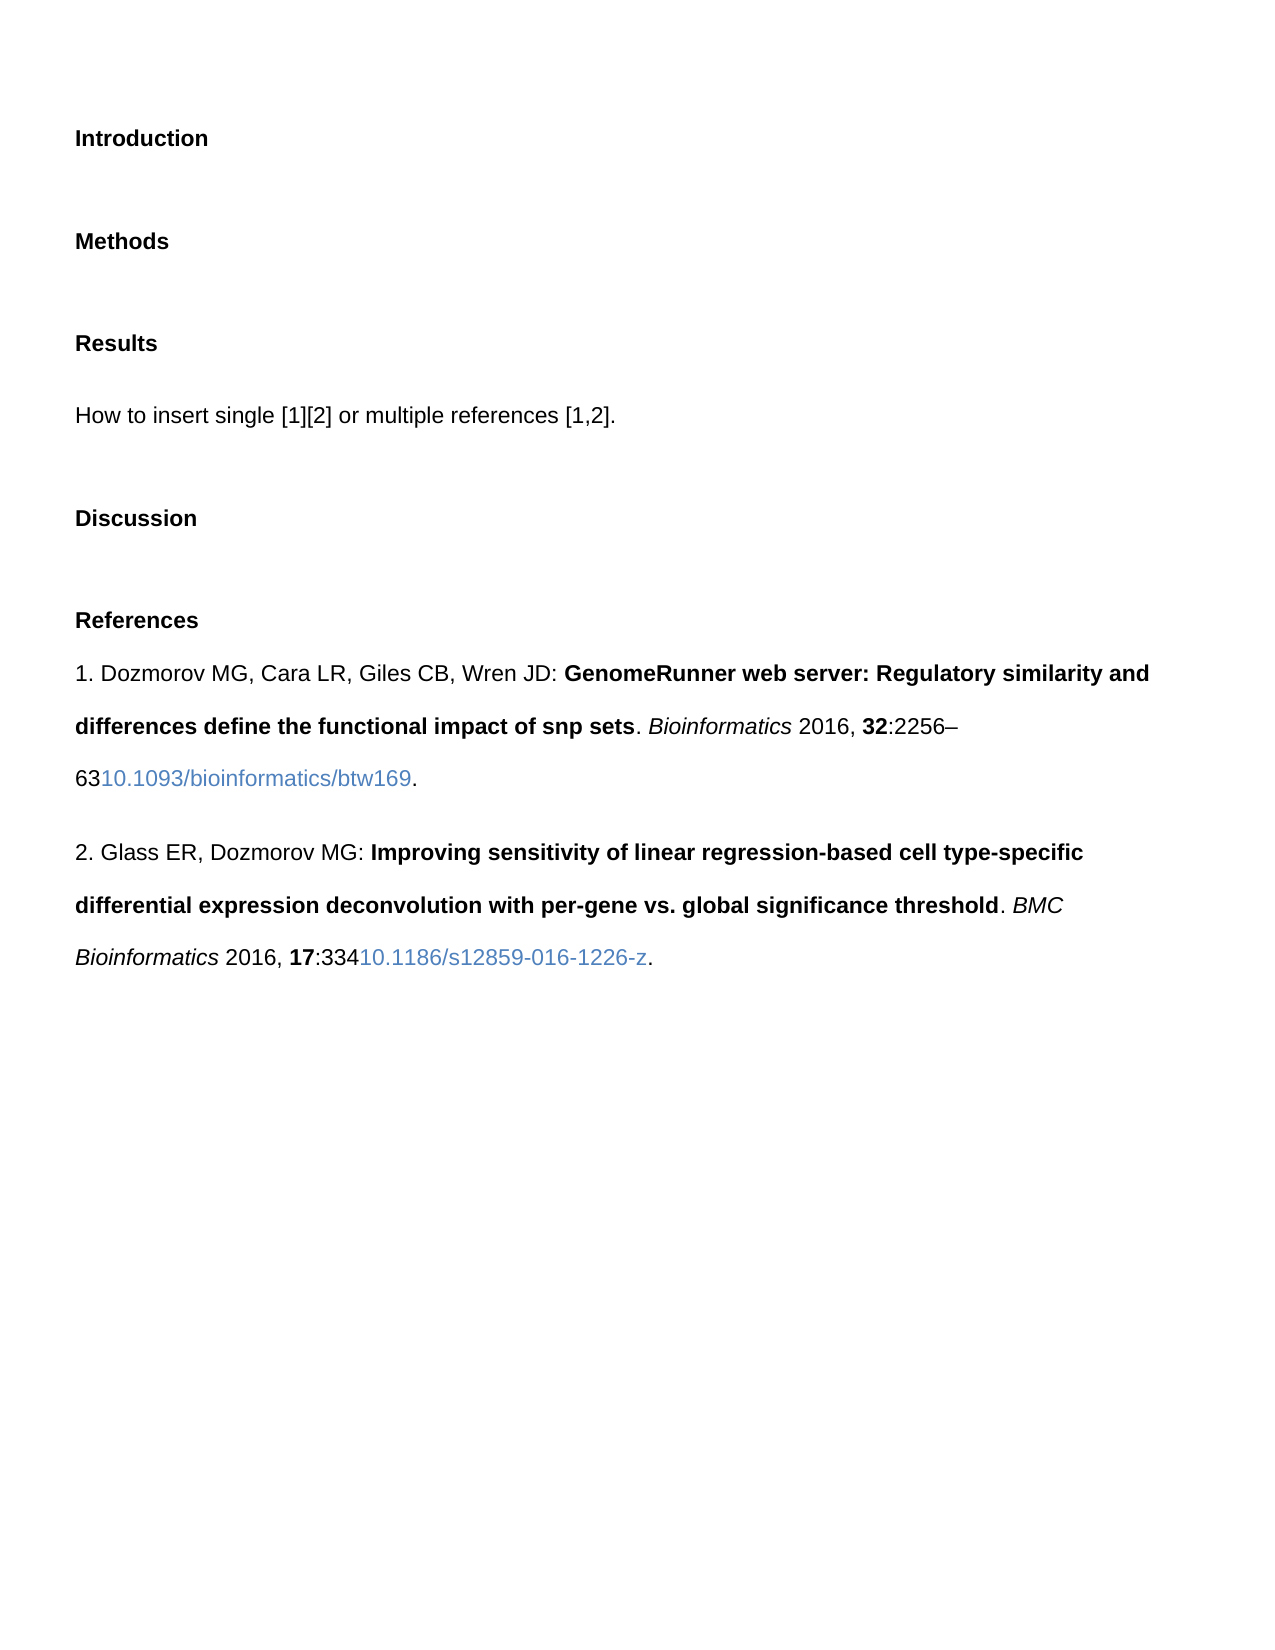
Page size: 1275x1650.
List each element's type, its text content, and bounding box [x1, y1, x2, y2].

subtitle Methods [75, 228, 1200, 254]
subtitle Introduction [75, 125, 1200, 151]
subtitle References [75, 607, 1200, 634]
text How to insert single [1][2] or multiple references [1,2]. [75, 402, 1200, 428]
subtitle Discussion [75, 504, 1200, 531]
text 1. Dozmorov MG, Cara LR, Giles CB, Wren JD: GenomeRunner web server: Regulatory similarity and differences define the functional impact of snp sets. Bioinformatics 2016, 32:2256–6310.1093/bioinformatics/btw169. [75, 660, 1200, 792]
text 2. Glass ER, Dozmorov MG: Improving sensitivity of linear regression-based cell type-specific differential expression deconvolution with per-gene vs. global significance threshold. BMC Bioinformatics 2016, 17:33410.1186/s12859-016-1226-z. [75, 839, 1200, 971]
subtitle Results [75, 330, 1200, 357]
